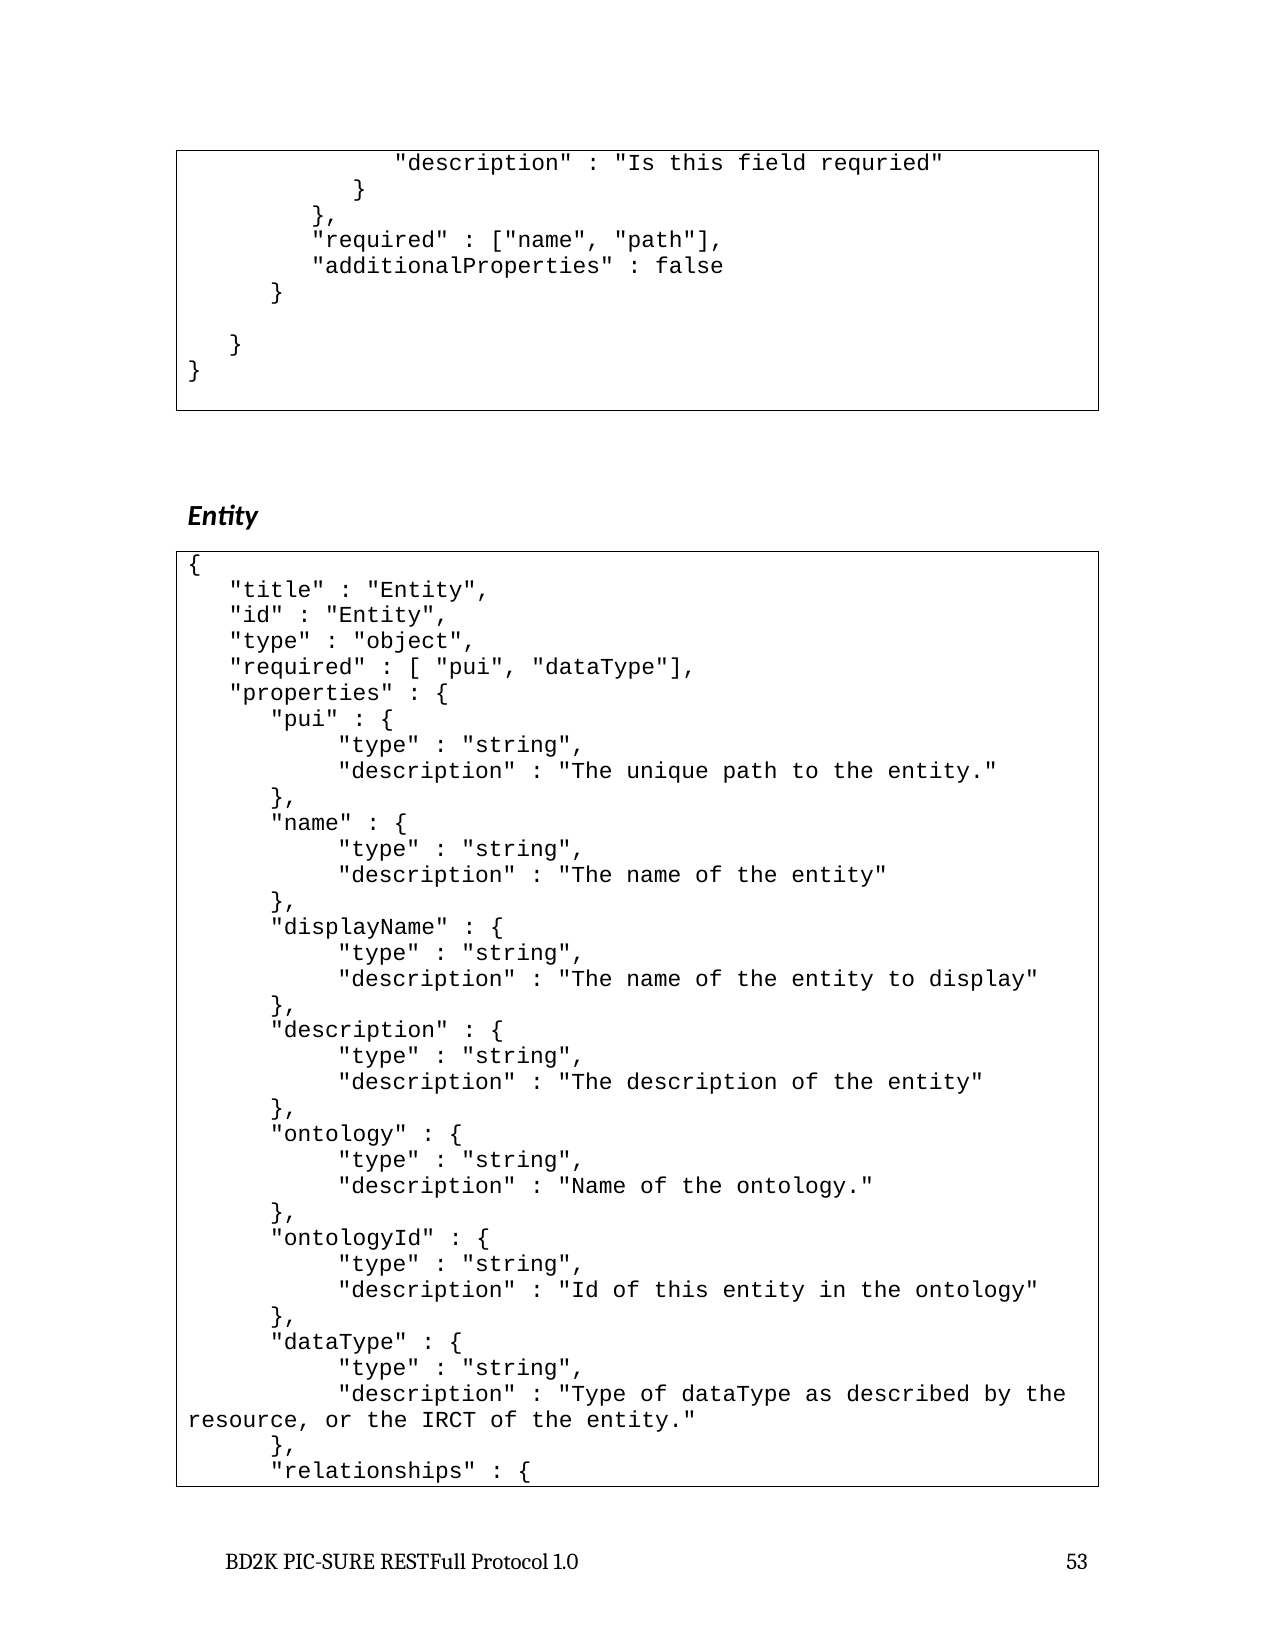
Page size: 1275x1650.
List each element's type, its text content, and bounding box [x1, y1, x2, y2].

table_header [177, 151, 1098, 410]
subtitle Entity [187, 497, 1087, 533]
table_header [177, 552, 1098, 1486]
